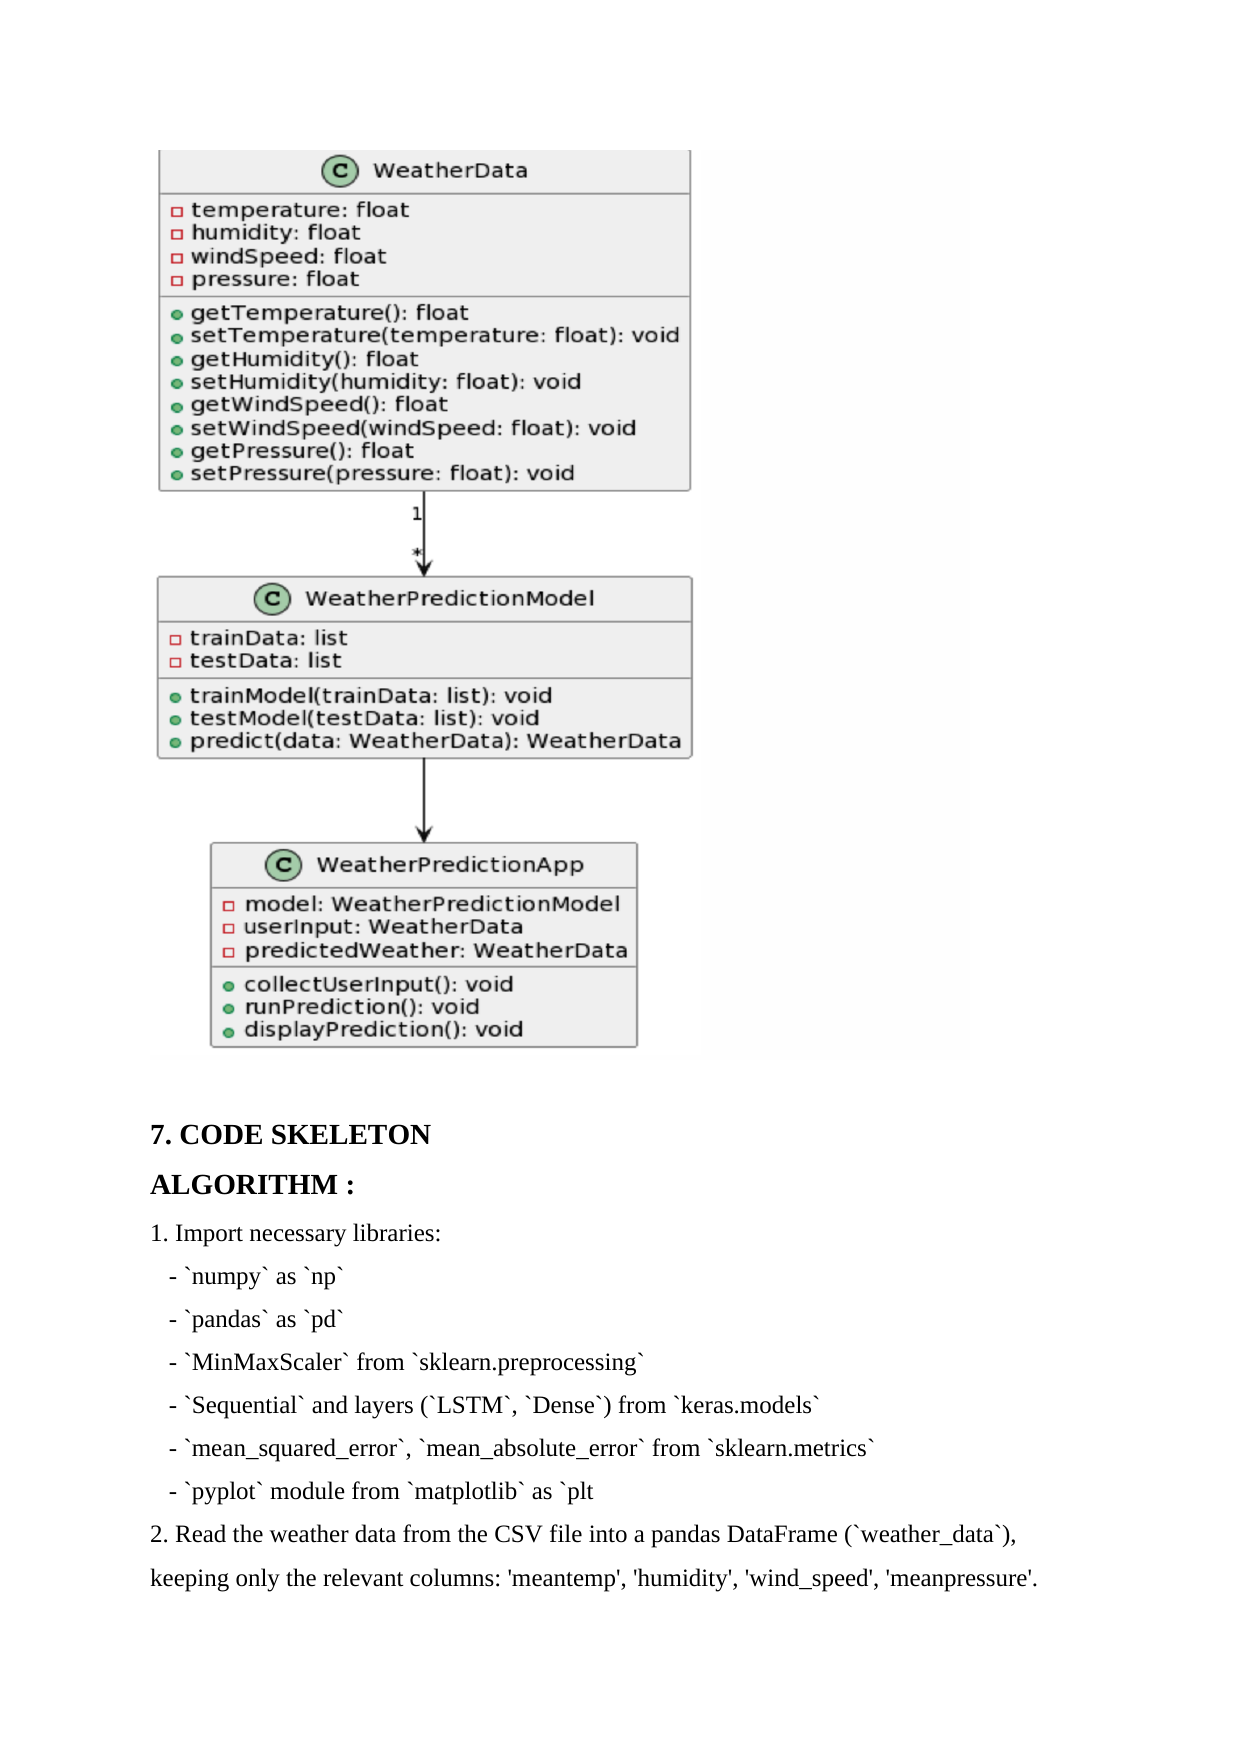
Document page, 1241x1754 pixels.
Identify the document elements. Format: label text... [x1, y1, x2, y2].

text ALGORITHM : [150, 1167, 1090, 1201]
text 1. Import necessary libraries: [150, 1218, 1090, 1246]
text - `numpy` as `np` [150, 1261, 1090, 1289]
text - `Sequential` and layers (`LSTM`, `Dense`) from `keras.models` [150, 1390, 1090, 1419]
text - `mean_squared_error`, `mean_absolute_error` from `sklearn.metrics` [150, 1433, 1090, 1462]
text 7. CODE SKELETON [150, 1117, 1090, 1151]
text - `pyplot` module from `matplotlib` as `plt [150, 1476, 1090, 1505]
text - `pandas` as `pd` [150, 1304, 1090, 1333]
text 2. Read the weather data from the CSV file into a pandas DataFrame (`weather_data`), keeping only the relevant columns: 'meantemp', 'humidity', 'wind_speed', 'meanpressure'. [150, 1519, 1090, 1591]
picture [150, 150, 970, 1060]
text - `MinMaxScaler` from `sklearn.preprocessing` [150, 1347, 1090, 1376]
